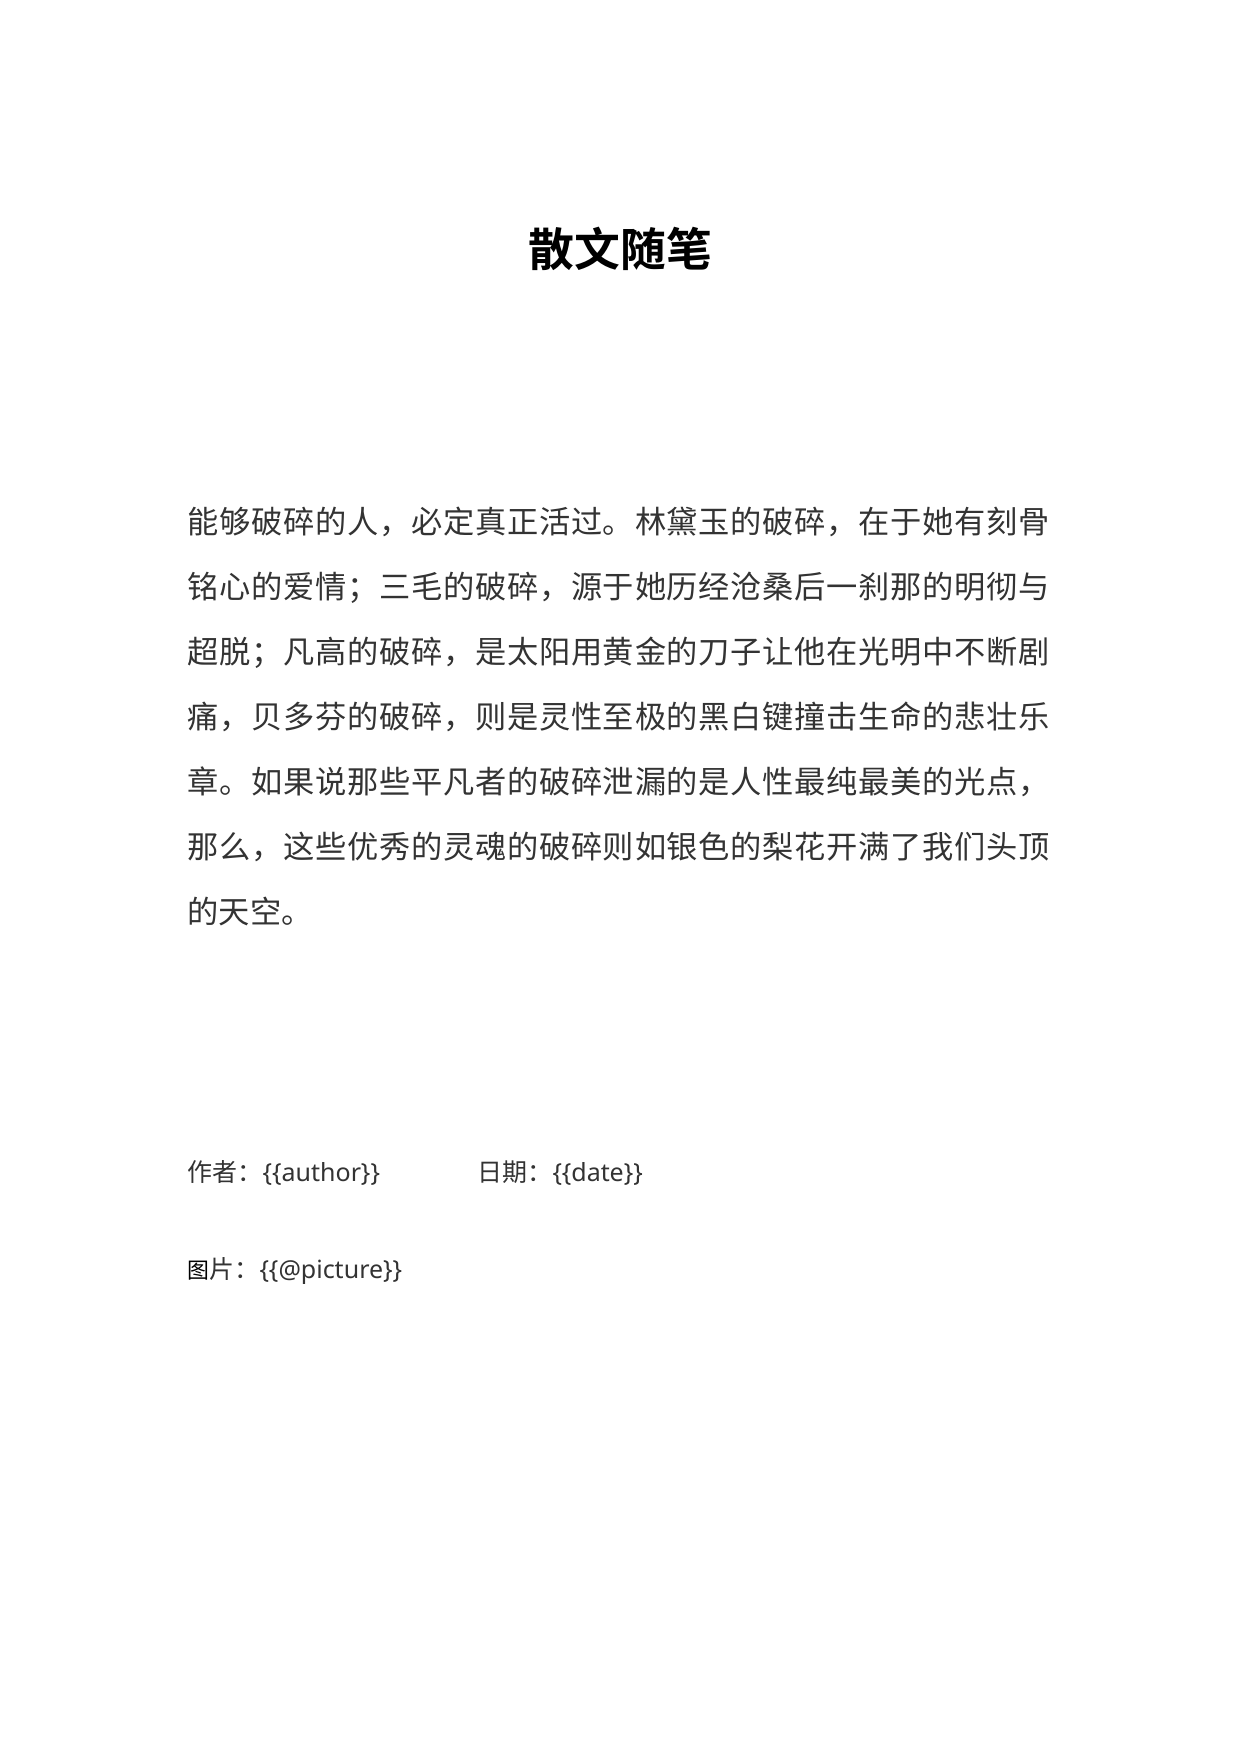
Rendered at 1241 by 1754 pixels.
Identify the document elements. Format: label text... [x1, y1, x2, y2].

text 能够破碎的人，必定真正活过。林黛玉的破碎，在于她有刻骨铭心的爱情；三毛的破碎，源于她历经沧桑后一刹那的明彻与超脱；凡高的破碎，是太阳用黄金的刀子让他在光明中不断剧痛，贝多芬的破碎，则是灵性至极的黑白键撞击生命的悲壮乐章。如果说那些平凡者的破碎泄漏的是人性最纯最美的光点，那么，这些优秀的灵魂的破碎则如银色的梨花开满了我们头顶的天空。 [187, 488, 1053, 943]
text 图片：{{@picture}} [187, 1235, 1053, 1300]
subtitle 散文随笔 [187, 197, 1053, 295]
text 作者：{{author}} 日期：{{date}} [187, 1138, 1053, 1203]
